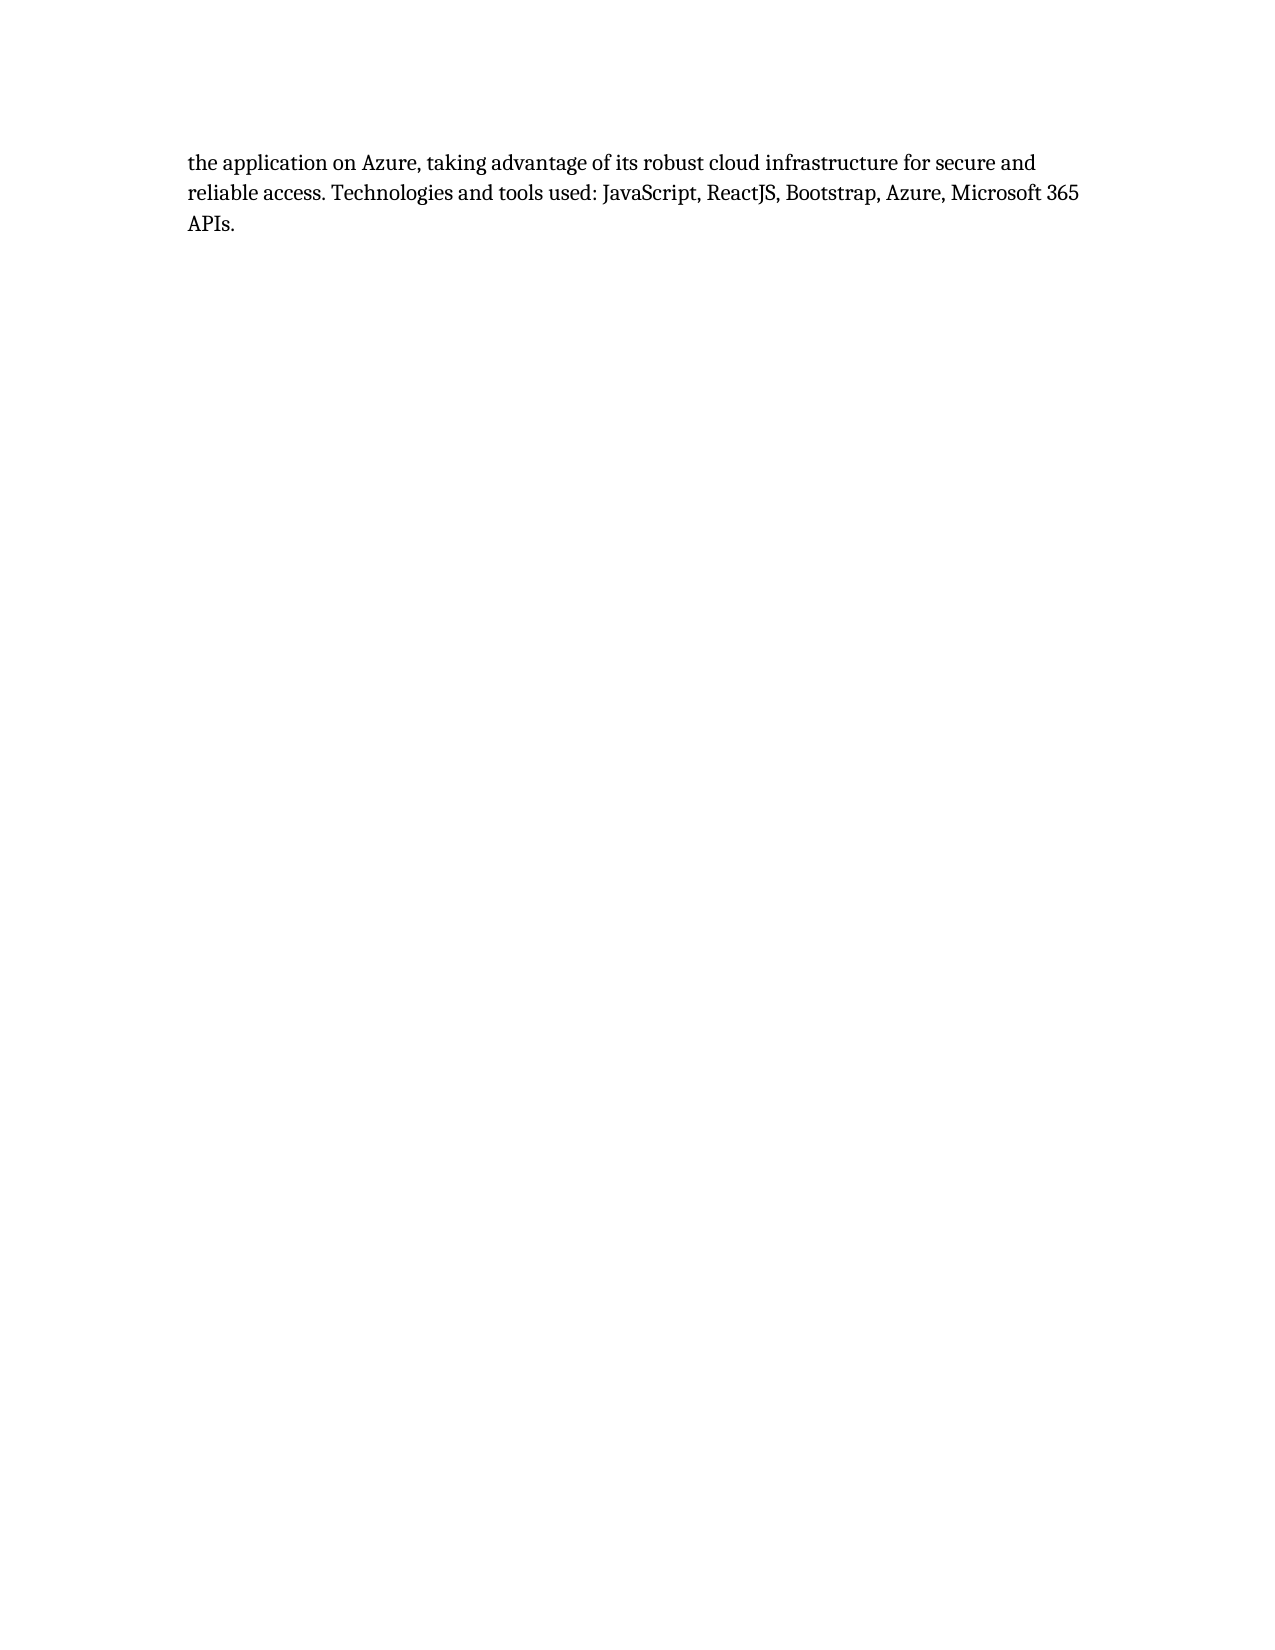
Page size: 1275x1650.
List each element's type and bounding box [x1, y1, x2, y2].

text [187, 150, 1087, 237]
